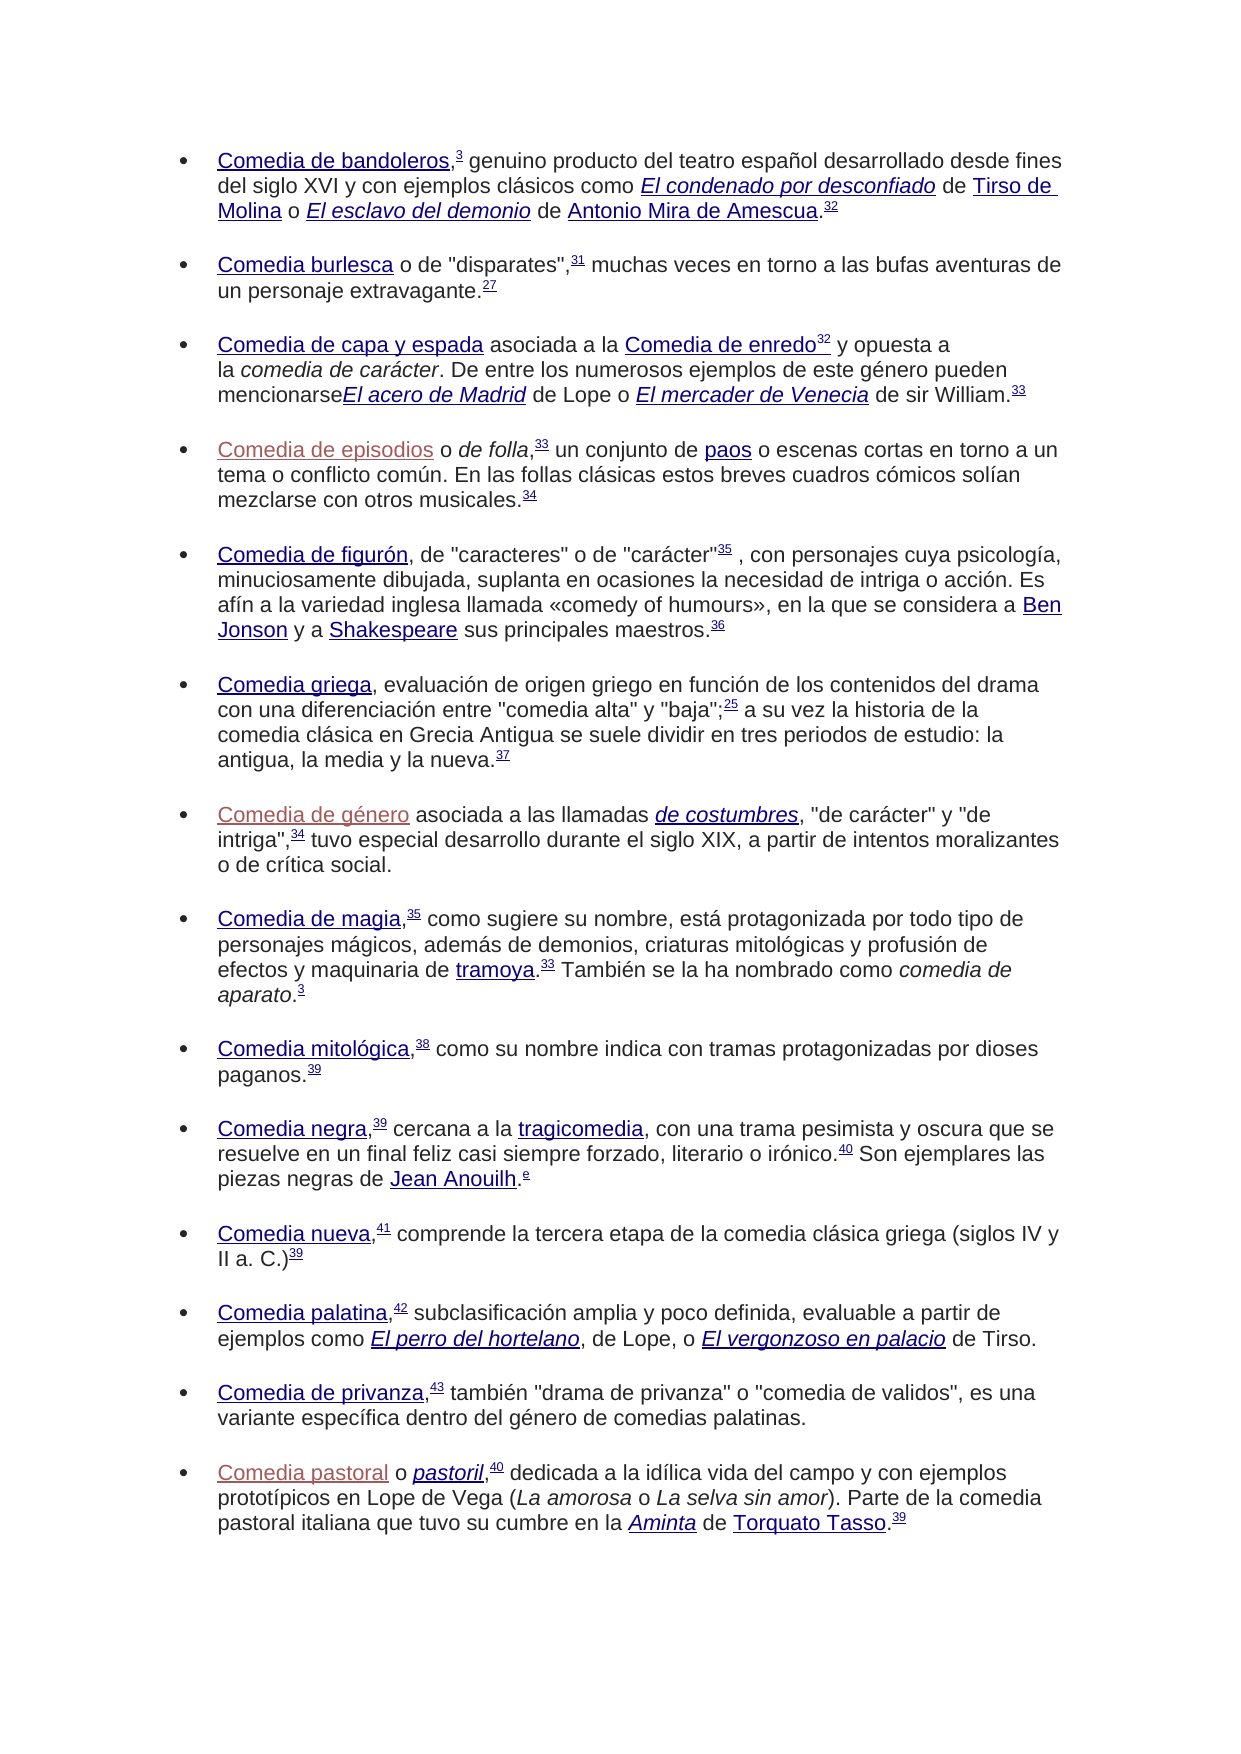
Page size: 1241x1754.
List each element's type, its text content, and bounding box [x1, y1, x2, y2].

list Comedia de figurón, de "caracteres" o de "carácter"35 , con personajes cuya psicología, minuciosamente dibujada, suplanta en ocasiones la necesidad de intriga o acción. Es afín a la variedad inglesa llamada «comedy of humours», en la que se considera a Ben Jonson y a Shakespeare sus principales maestros.36 [180, 542, 1063, 642]
list Comedia pastoral o pastoril,40 dedicada a la idílica vida del campo y con ejemplos prototípicos en Lope de Vega (La amorosa o La selva sin amor). Parte de la comedia pastoral italiana que tuvo su cumbre en la Aminta de Torquato Tasso.39 [180, 1459, 1063, 1535]
list Comedia palatina,42 subclasificación amplia y poco definida, evaluable a partir de ejemplos como El perro del hortelano, de Lope, o El vergonzoso en palacio de Tirso. [180, 1300, 1063, 1351]
list Comedia mitológica,38 como su nombre indica con tramas protagonizadas por dioses paganos.39 [180, 1036, 1063, 1087]
list Comedia burlesca o de "disparates",31 muchas veces en torno a las bufas aventuras de un personaje extravagante.27 [180, 252, 1063, 303]
list Comedia de magia,35 como sugiere su nombre, está protagonizada por todo tipo de personajes mágicos, además de demonios, criaturas mitológicas y profusión de efectos y maquinaria de tramoya.33 También se la ha nombrado como comedia de aparato.3 [180, 906, 1063, 1007]
list Comedia de episodios o de folla,33 un conjunto de paos o escenas cortas en torno a un tema o conflicto común. En las follas clásicas estos breves cuadros cómicos solían mezclarse con otros musicales.34 [180, 437, 1063, 512]
list Comedia nueva,41 comprende la tercera etapa de la comedia clásica griega (siglos IV y II a. C.)39 [180, 1221, 1063, 1271]
list Comedia de bandoleros,3 genuino producto del teatro español desarrollado desde fines del siglo XVI y con ejemplos clásicos como El condenado por desconfiado de Tirso de Molina o El esclavo del demonio de Antonio Mira de Amescua.32 [180, 148, 1063, 223]
list Comedia de género asociada a las llamadas de costumbres, "de carácter" y "de intriga",34 tuvo especial desarrollo durante el siglo XIX, a partir de intentos moralizantes o de crítica social. [180, 802, 1063, 877]
list Comedia griega, evaluación de origen griego en función de los contenidos del drama con una diferenciación entre "comedia alta" y "baja";25 a su vez la historia de la comedia clásica en Grecia Antigua se suele dividir en tres periodos de estudio: la antigua, la media y la nueva.37 [180, 672, 1063, 772]
list Comedia de capa y espada asociada a la Comedia de enredo32 y opuesta a la comedia de carácter. De entre los numerosos ejemplos de este género pueden mencionarseEl acero de Madrid de Lope o El mercader de Venecia de sir William.33 [180, 332, 1063, 408]
list Comedia de privanza,43 también "drama de privanza" o "comedia de validos", es una variante específica dentro del género de comedias palatinas. [180, 1380, 1063, 1430]
list Comedia negra,39 cercana a la tragicomedia, con una trama pesimista y oscura que se resuelve en un final feliz casi siempre forzado, literario o irónico.40 Son ejemplares las piezas negras de Jean Anouilh.e [180, 1116, 1063, 1192]
